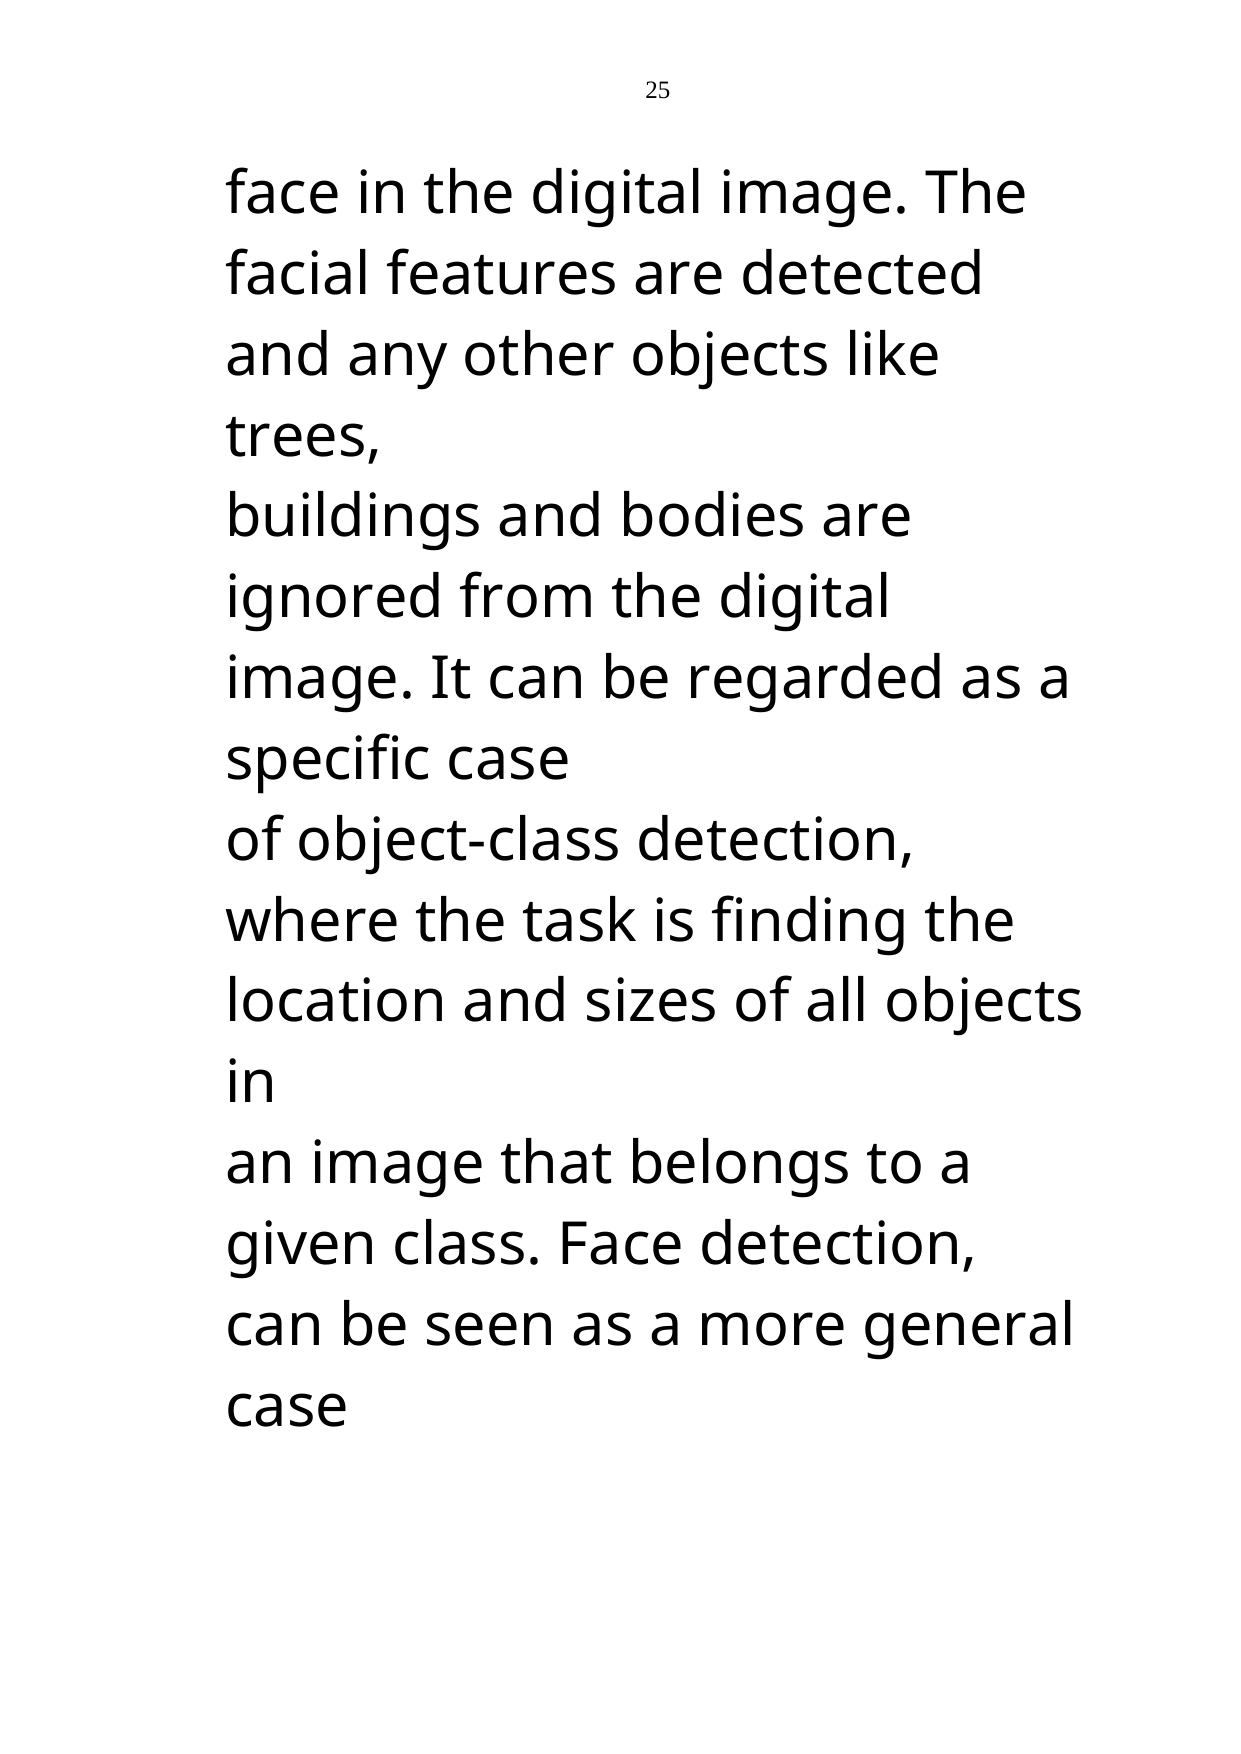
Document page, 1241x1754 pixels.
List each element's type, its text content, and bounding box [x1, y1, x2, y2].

text of object-class detection, where the task is ﬁnding the location and sizes of all objects in [225, 797, 1090, 1120]
text an image that belongs to a given class. Face detection, can be seen as a more general case [225, 1120, 1090, 1443]
text buildings and bodies are ignored from the digital image. It can be regarded as a speciﬁc case [225, 473, 1090, 797]
text face in the digital image. The facial features are detected and any other objects like trees, [225, 150, 1090, 473]
